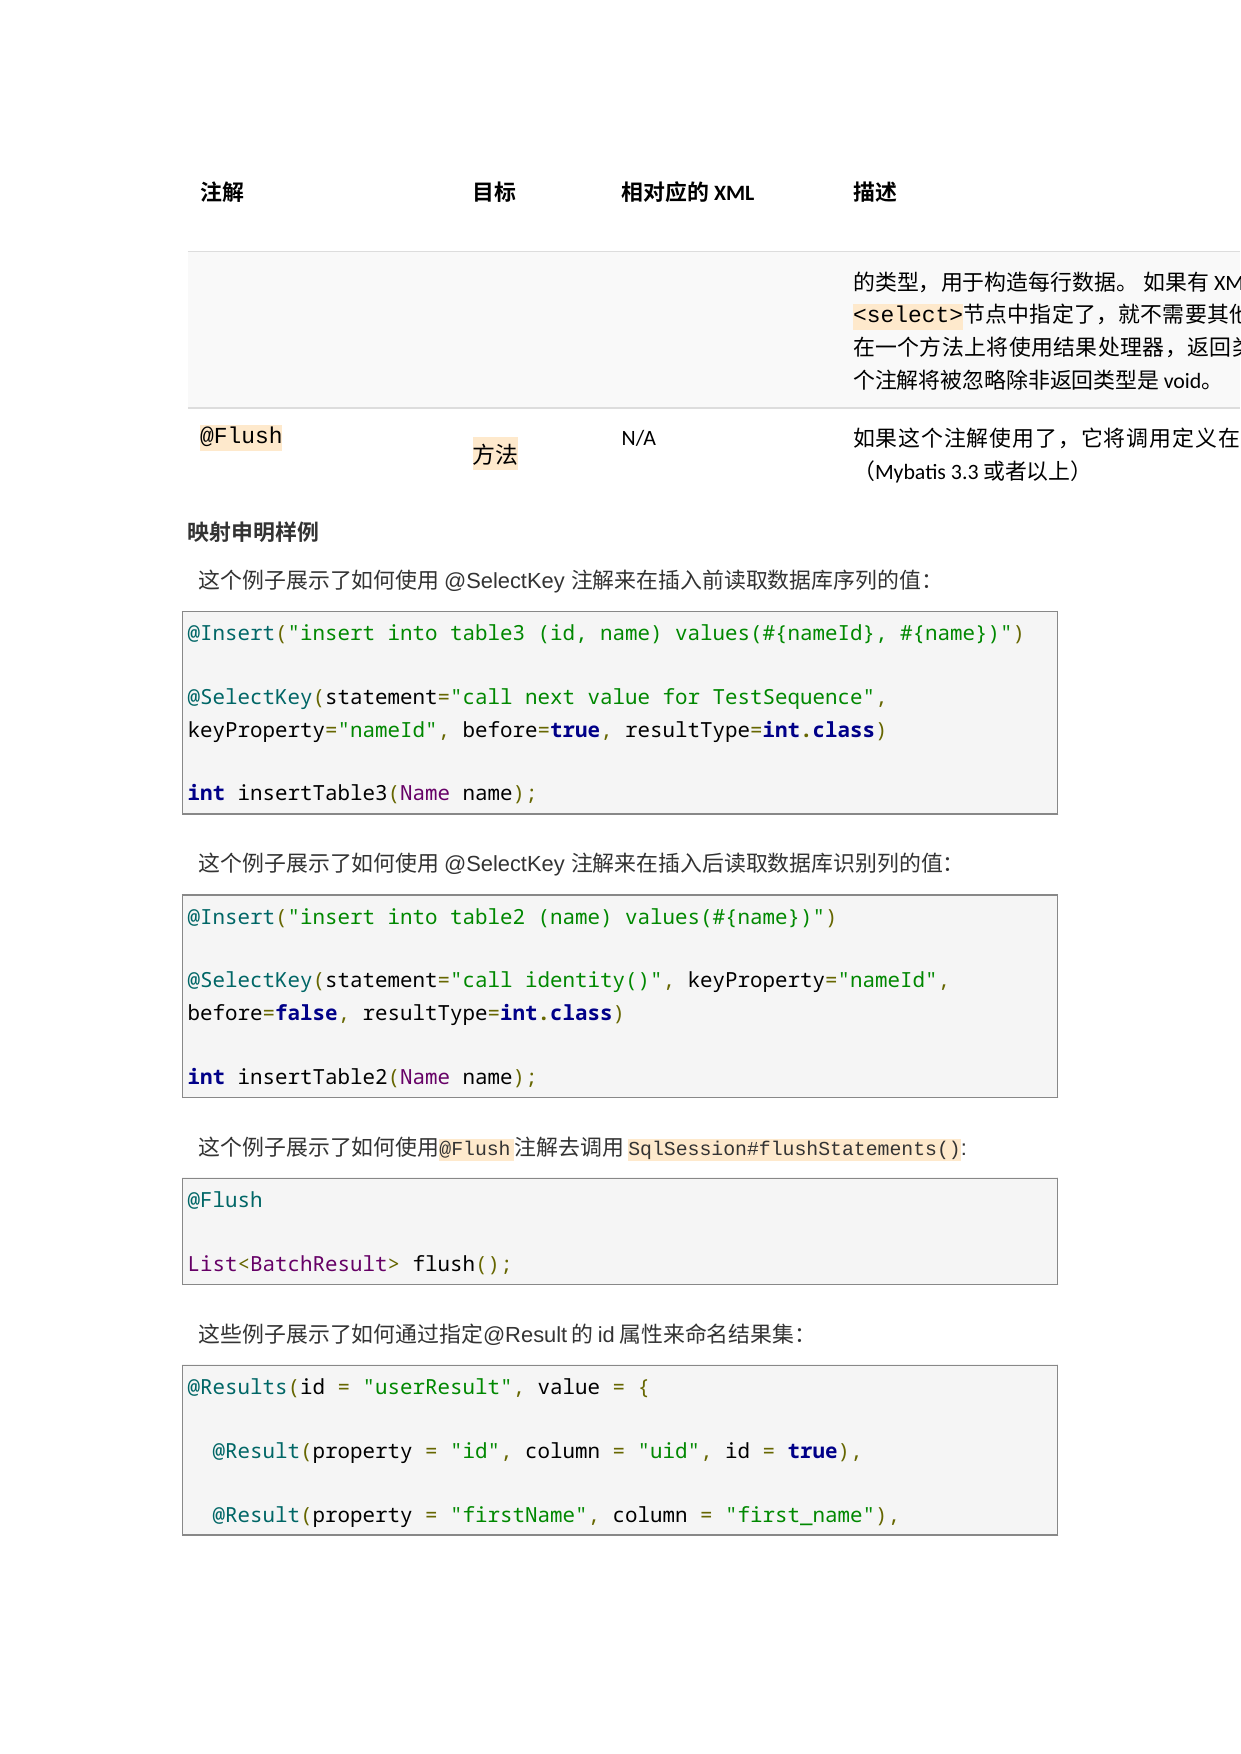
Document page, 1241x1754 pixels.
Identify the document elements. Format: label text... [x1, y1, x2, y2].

text @SelectKey(statement="call next value for TestSequence", keyProperty="nameId", before=true, resultType=int.class) [183, 674, 1057, 745]
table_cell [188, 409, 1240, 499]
text int insertTable3(Name name); [183, 771, 1057, 813]
text @Result(property = "id", column = "uid", id = true), [183, 1428, 1057, 1466]
text 这些例子展示了如何通过指定@Result的id属性来命名结果集： [198, 1316, 1042, 1349]
text List<BatchResult> flush(); [183, 1241, 1057, 1284]
text @Insert("insert into table2 (name) values(#{name})") [183, 896, 1057, 932]
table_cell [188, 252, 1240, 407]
table_header 注解 [188, 162, 460, 251]
text @SelectKey(statement="call identity()", keyProperty="nameId", before=false, resultType=int.class) [183, 958, 1057, 1028]
text 这个例子展示了如何使用 @SelectKey 注解来在插入后读取数据库识别列的值： [198, 846, 1042, 878]
table_header 目标 [460, 162, 609, 251]
text 这个例子展示了如何使用@Flush注解去调用SqlSession#flushStatements(): [198, 1129, 1042, 1162]
text @Flush [183, 1179, 1057, 1216]
text @Result(property = "firstName", column = "first_name"), [183, 1492, 1057, 1534]
text 这个例子展示了如何使用 @SelectKey 注解来在插入前读取数据库序列的值： [198, 563, 1042, 595]
text @Results(id = "userResult", value = { [183, 1366, 1057, 1403]
table_header 相对应的 XML [609, 162, 840, 251]
table_header 描述 [840, 162, 1240, 251]
subtitle 映射申明样例 [187, 514, 1053, 547]
text @Insert("insert into table3 (id, name) values(#{nameId}, #{name})") [183, 612, 1057, 649]
text int insertTable2(Name name); [183, 1054, 1057, 1097]
